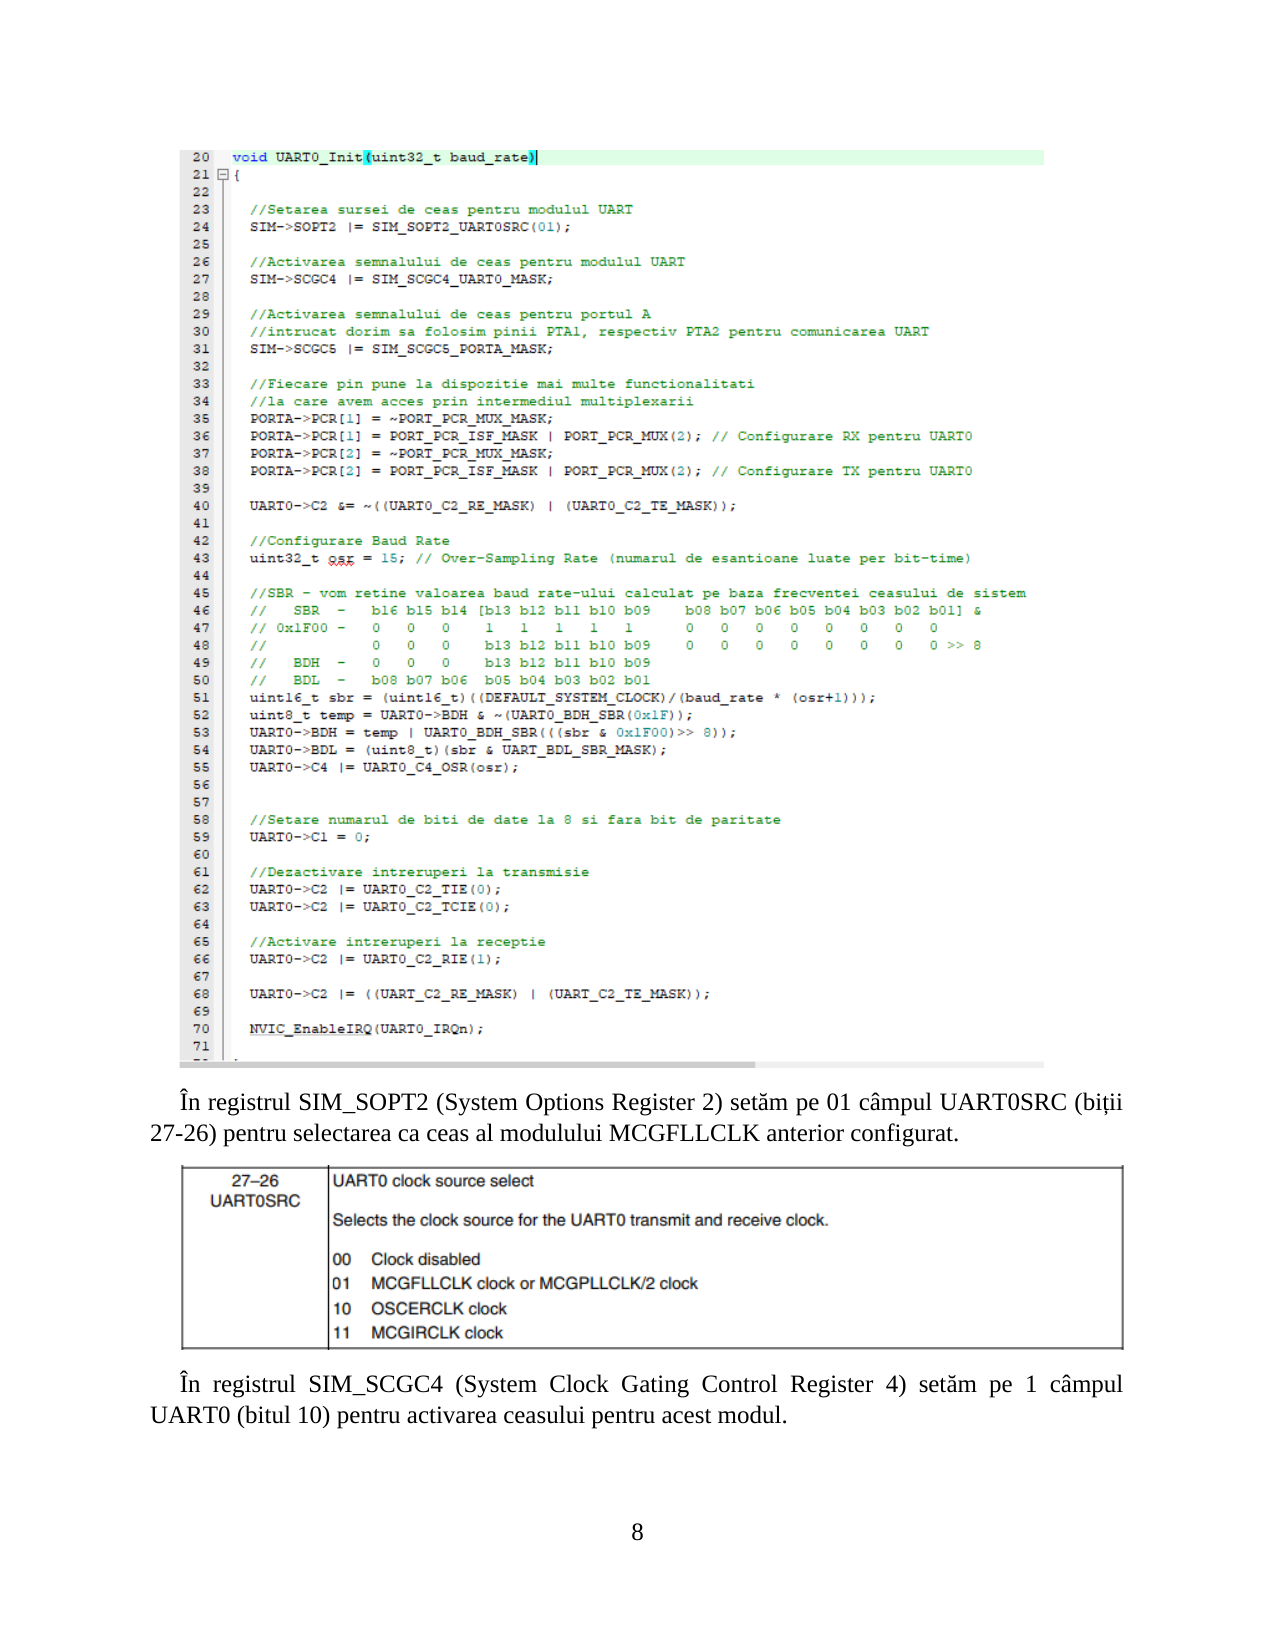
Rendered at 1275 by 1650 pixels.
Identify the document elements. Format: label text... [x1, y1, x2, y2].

text În registrul SIM_SCGC4 (System Clock Gating Control Register 4) setăm pe 1 câmpul UART0 (bitul 10) pentru activarea ceasului pentru acest modul. [150, 1369, 1125, 1428]
picture [179, 1165, 1125, 1350]
picture [179, 150, 1044, 1068]
text În registrul SIM_SOPT2 (System Options Register 2) setăm pe 01 câmpul UART0SRC (biții 27-26) pentru selectarea ca ceas al modulului MCGFLLCLK anterior configurat. [150, 1087, 1125, 1147]
